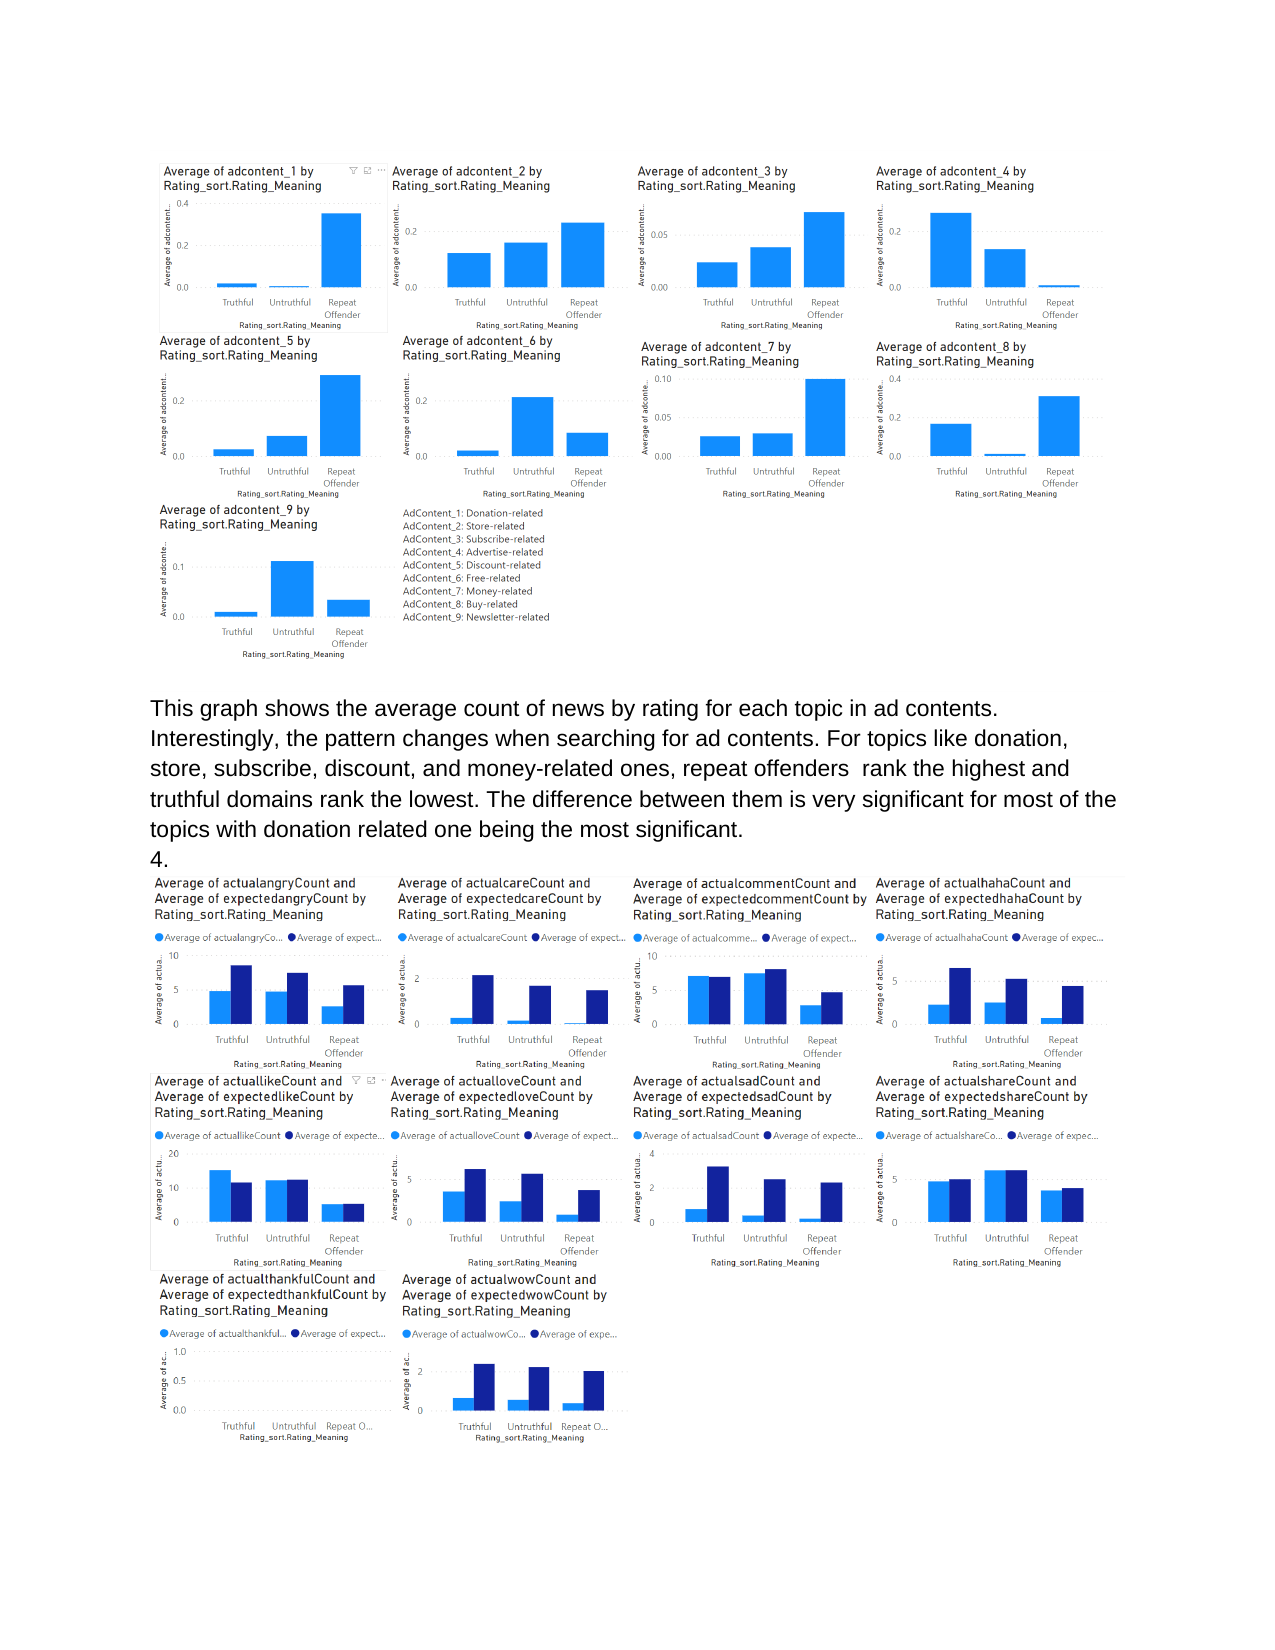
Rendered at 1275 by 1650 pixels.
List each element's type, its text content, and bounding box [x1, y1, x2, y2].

picture [150, 150, 1117, 692]
text 4. [150, 846, 1125, 872]
picture [150, 876, 1125, 1450]
text This graph shows the average count of news by rating for each topic in ad contents. Interestingly, the pattern changes when searching for ad contents. For topics like donation, store, subscribe, discount, and money-related ones, repeat offenders rank the highest and truthful domains rank the lowest. The difference between them is very significant for most of the topics with donation related one being the most significant. [150, 695, 1125, 842]
